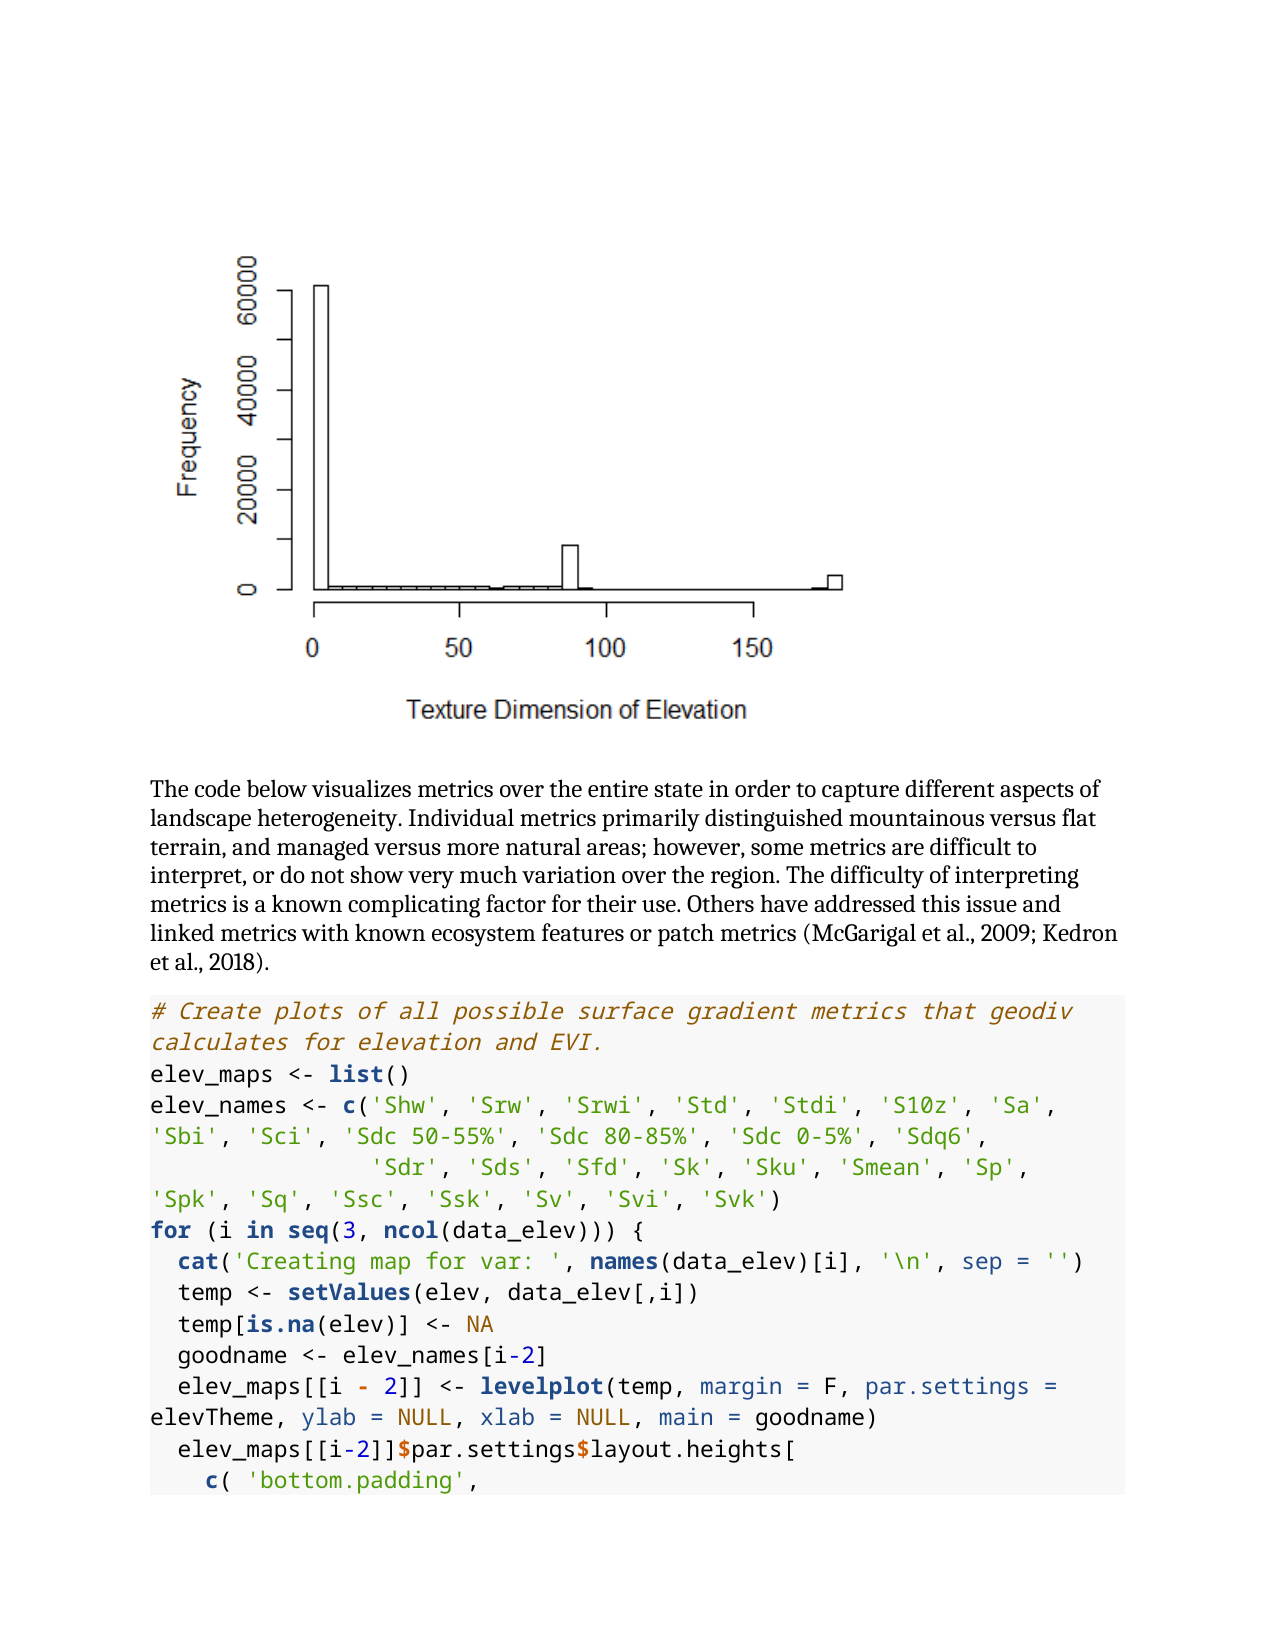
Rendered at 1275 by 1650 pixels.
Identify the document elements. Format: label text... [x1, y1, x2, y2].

picture [168, 150, 927, 757]
text The code below visualizes metrics over the entire state in order to capture different aspects of landscape heterogeneity. Individual metrics primarily distinguished mountainous versus flat terrain, and managed versus more natural areas; however, some metrics are difficult to interpret, or do not show very much variation over the region. The difficulty of interpreting metrics is a known complicating factor for their use. Others have addressed this issue and linked metrics with known ecosystem features or patch metrics (McGarigal et al., 2009; Kedron et al., 2018). [150, 775, 1125, 976]
